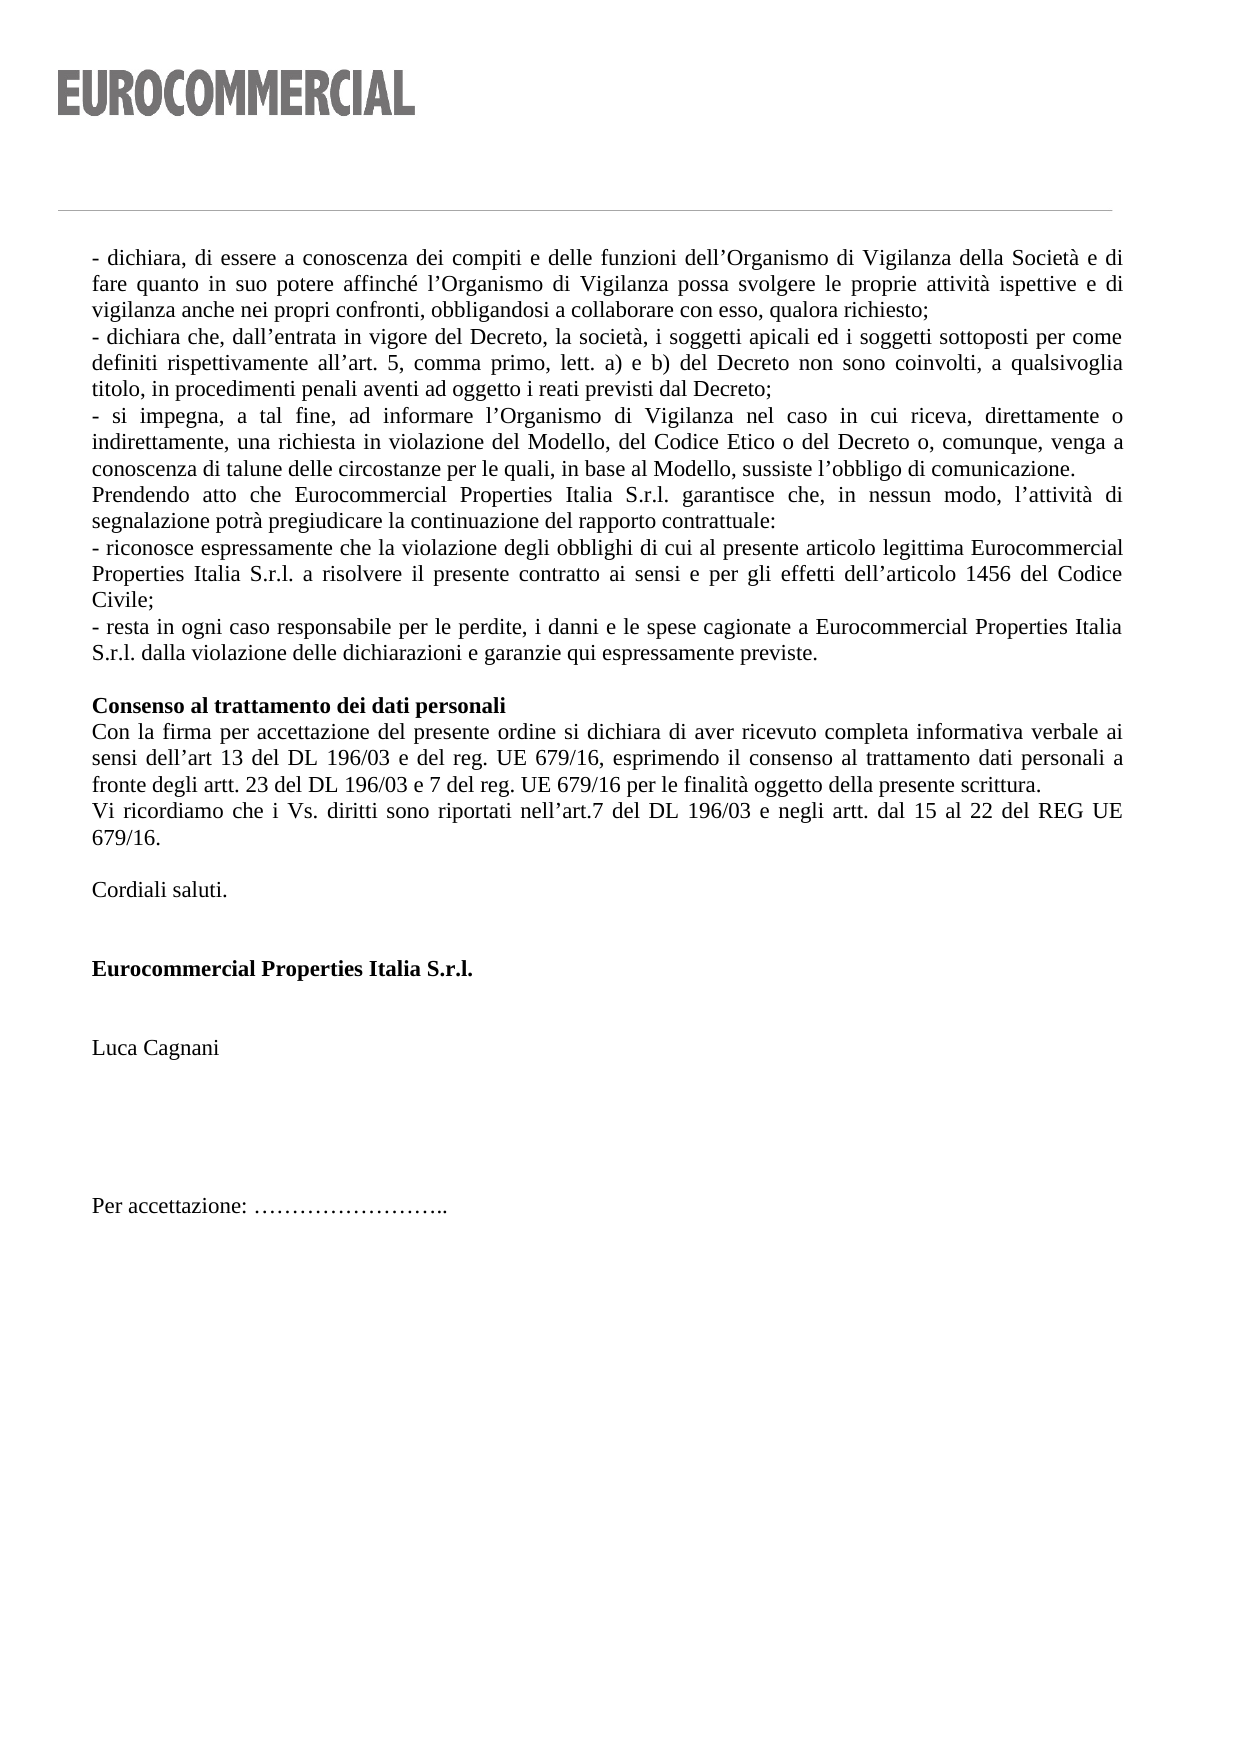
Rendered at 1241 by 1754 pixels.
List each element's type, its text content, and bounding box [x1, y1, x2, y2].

text Eurocommercial Properties Italia S.r.l. [92, 955, 1125, 982]
text - si impegna, a tal fine, ad informare l’Organismo di Vigilanza nel caso in cui riceva, direttamente o indirettamente, una richiesta in violazione del Modello, del Codice Etico o del Decreto o, comunque, venga a conoscenza di talune delle circostanze per le quali, in base al Modello, sussiste l’obbligo di comunicazione. [92, 402, 1125, 481]
text - dichiara, di essere a conoscenza dei compiti e delle funzioni dell’Organismo di Vigilanza della Società e di fare quanto in suo potere affinché l’Organismo di Vigilanza possa svolgere le proprie attività ispettive e di vigilanza anche nei propri confronti, obbligandosi a collaborare con esso, qualora richiesto; [92, 244, 1125, 323]
text Consenso al trattamento dei dati personali [92, 692, 1125, 718]
text Con la firma per accettazione del presente ordine si dichiara di aver ricevuto completa informativa verbale ai sensi dell’art 13 del DL 196/03 e del reg. UE 679/16, esprimendo il consenso al trattamento dati personali a fronte degli artt. 23 del DL 196/03 e 7 del reg. UE 679/16 per le finalità oggetto della presente scrittura. [92, 718, 1125, 797]
text Cordiali saluti. [92, 876, 1069, 903]
text Vi ricordiamo che i Vs. diritti sono riportati nell’art.7 del DL 196/03 e negli artt. dal 15 al 22 del REG UE 679/16. [92, 797, 1125, 850]
text Prendendo atto che Eurocommercial Properties Italia S.r.l. garantisce che, in nessun modo, l’attività di segnalazione potrà pregiudicare la continuazione del rapporto contrattuale: [92, 481, 1125, 534]
picture [47, 59, 1123, 228]
text - dichiara che, dall’entrata in vigore del Decreto, la società, i soggetti apicali ed i soggetti sottoposti per come definiti rispettivamente all’art. 5, comma primo, lett. a) e b) del Decreto non sono coinvolti, a qualsivoglia titolo, in procedimenti penali aventi ad oggetto i reati previsti dal Decreto; [92, 323, 1125, 402]
text - resta in ogni caso responsabile per le perdite, i danni e le spese cagionate a Eurocommercial Properties Italia S.r.l. dalla violazione delle dichiarazioni e garanzie qui espressamente previste. [92, 613, 1125, 665]
text - riconosce espressamente che la violazione degli obblighi di cui al presente articolo legittima Eurocommercial Properties Italia S.r.l. a risolvere il presente contratto ai sensi e per gli effetti dell’articolo 1456 del Codice Civile; [92, 534, 1125, 613]
text Per accettazione: …………………….. [92, 1192, 1069, 1219]
text Luca Cagnani [92, 1034, 1069, 1061]
